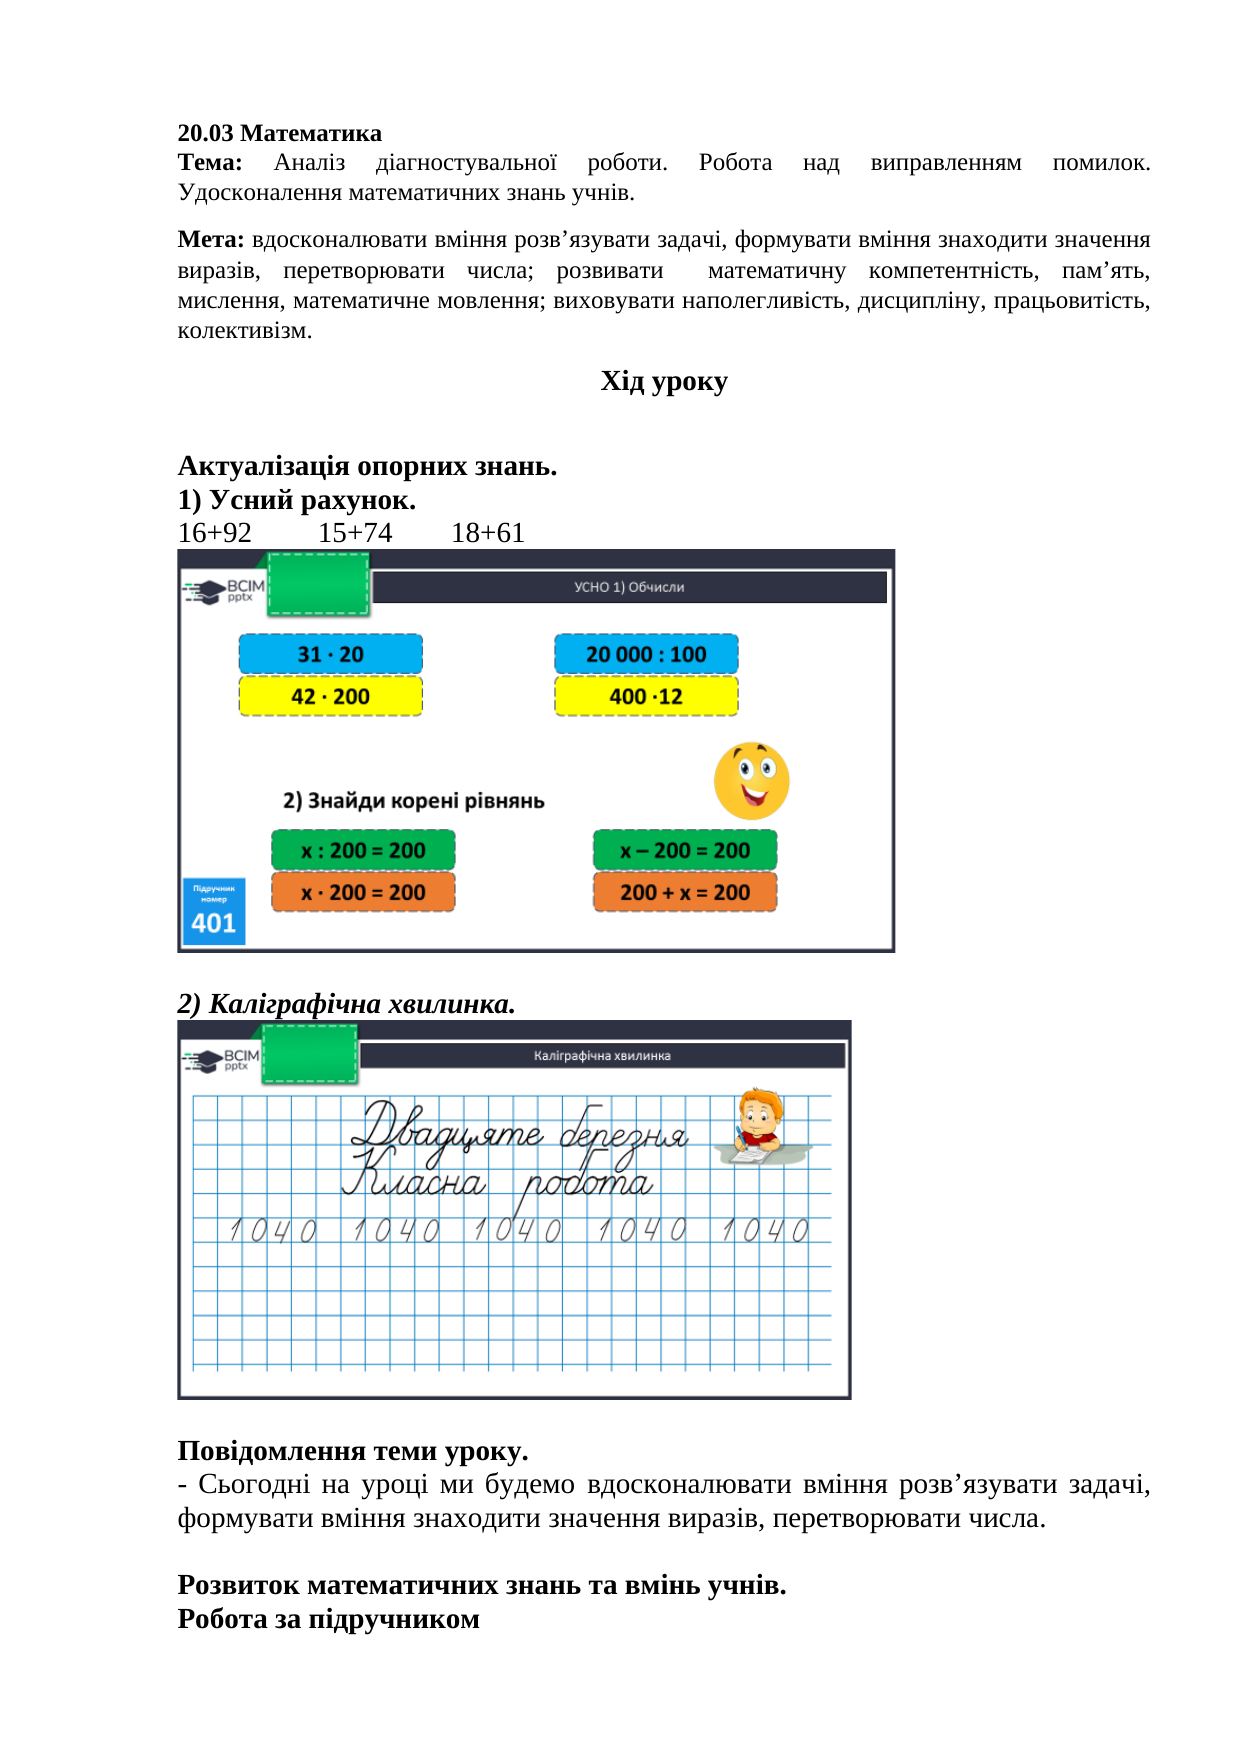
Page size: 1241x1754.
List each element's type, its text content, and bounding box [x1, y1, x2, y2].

picture [177, 1020, 852, 1400]
text Повідомлення теми уроку. [177, 1433, 1152, 1467]
text Мета: вдосконалювати вміння розв’язувати задачі, формувати вміння знаходити значення виразів, перетворювати числа; розвивати математичну компетентність, пам’ять, мислення, математичне мовлення; виховувати наполегливість, дисципліну, працьовитість, колективізм. [177, 224, 1152, 344]
text 1) Усний рахунок. [177, 482, 1152, 516]
text 2) Каліграфічна хвилинка. [177, 987, 1152, 1020]
text Актуалізація опорних знань. [177, 448, 1152, 482]
text 20.03 Математика [177, 118, 1152, 147]
text - Сьогодні на уроці ми будемо вдосконалювати вміння розв’язувати задачі, формувати вміння знаходити значення виразів, перетворювати числа. [177, 1467, 1152, 1534]
text 16+92 15+74 18+61 [177, 516, 1152, 549]
text Робота за підручником [177, 1601, 1152, 1634]
text Тема: Аналіз діагностувальної роботи. Робота над виправленням помилок. Удосконалення математичних знань учнів. [177, 147, 1152, 206]
picture [177, 549, 896, 953]
text Хід уроку [177, 363, 1152, 396]
text Розвиток математичних знань та вмінь учнів. [177, 1567, 1152, 1601]
